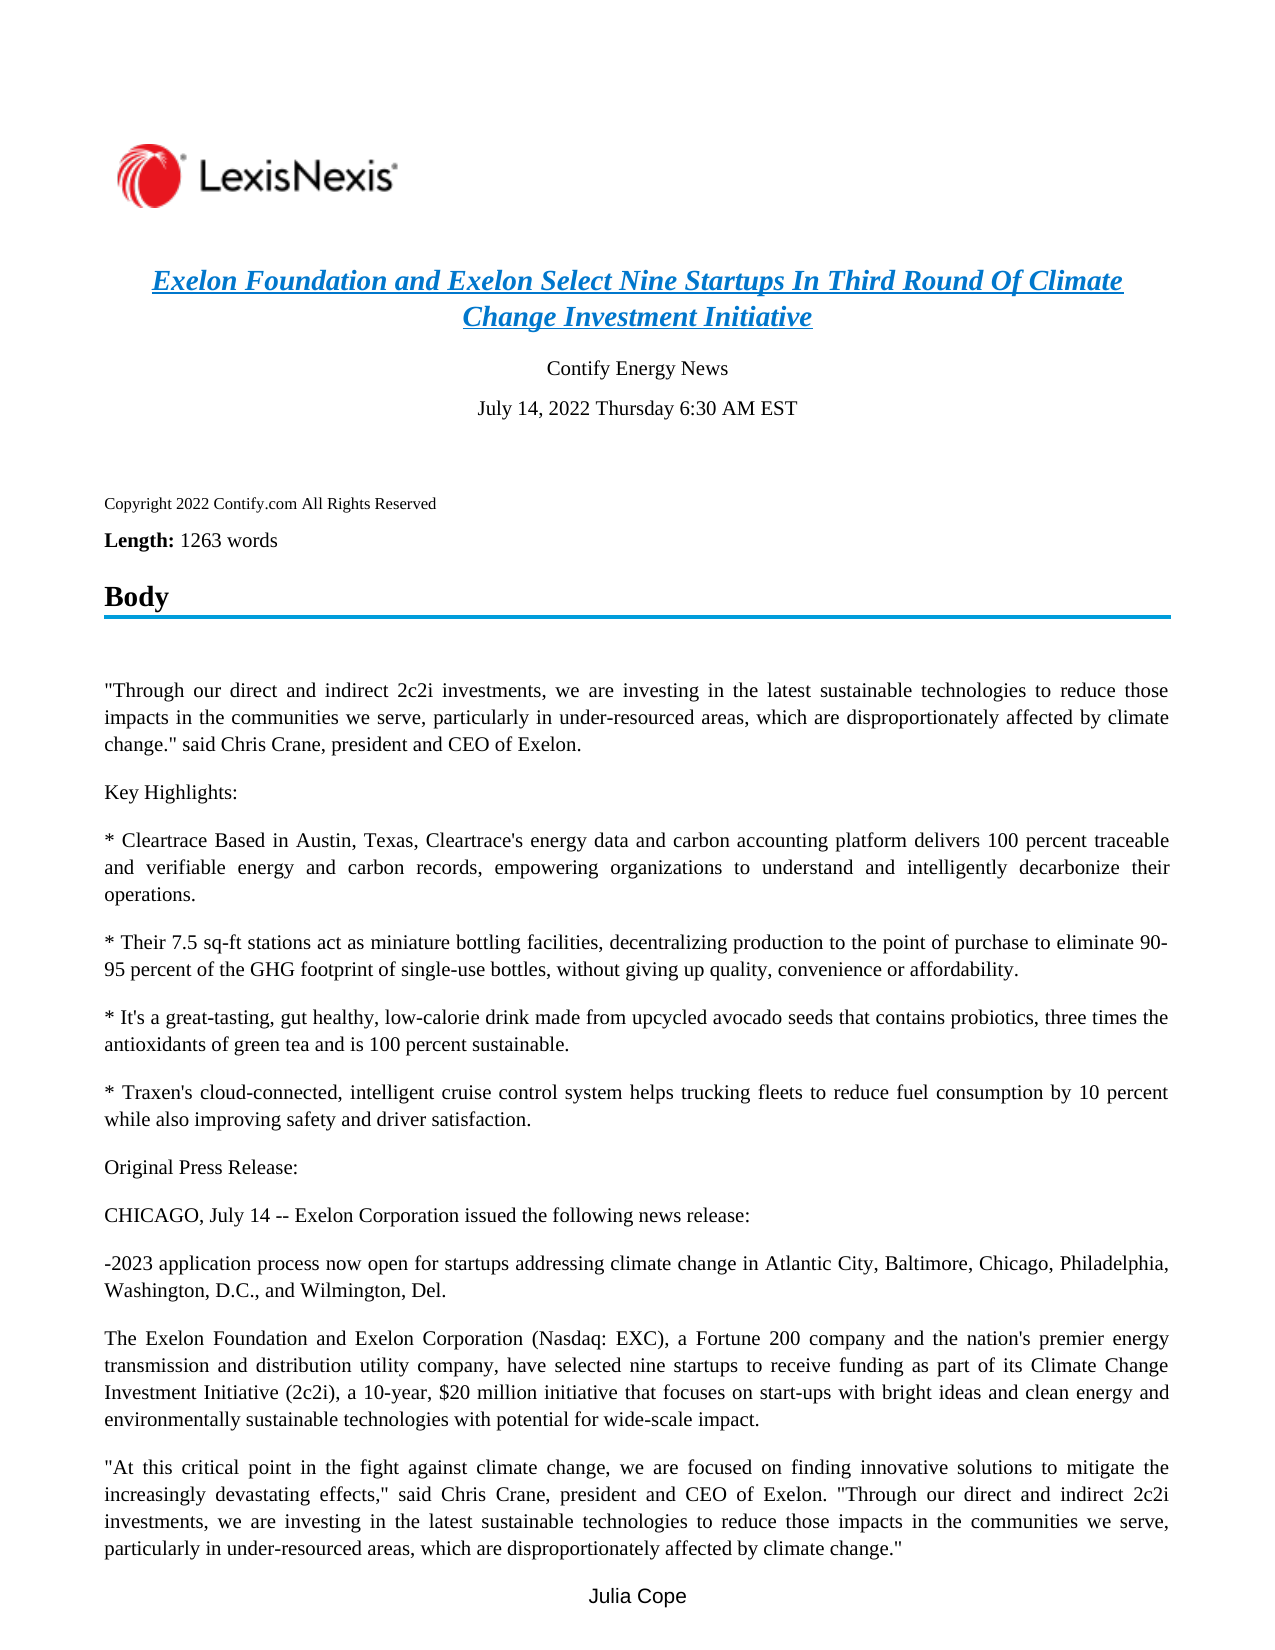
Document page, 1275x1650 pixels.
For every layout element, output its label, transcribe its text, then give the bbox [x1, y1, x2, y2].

text Contify Energy News [104, 353, 1171, 380]
subtitle Exelon Foundation and Exelon Select Nine Startups In Third Round Of Climate Change Investment Initiative [104, 261, 1171, 332]
picture [104, 144, 412, 208]
text * It's a great-tasting, gut healthy, low-calorie drink made from upcycled avocado seeds that contains probiotics, three times the antioxidants of green tea and is 100 percent sustainable. [104, 1002, 1171, 1056]
text Length: 1263 words [104, 525, 1171, 552]
text "At this critical point in the fight against climate change, we are focused on finding innovative solutions to mitigate the increasingly devastating effects," said Chris Crane, president and CEO of Exelon. "Through our direct and indirect 2c2i investments, we are investing in the latest sustainable technologies to reduce those impacts in the communities we serve, particularly in under-resourced areas, which are disproportionately affected by climate change." [104, 1452, 1171, 1560]
text CHICAGO, July 14 -- Exelon Corporation issued the following news release: [104, 1200, 1171, 1227]
text -2023 application process now open for startups addressing climate change in Atlantic City, Baltimore, Chicago, Philadelphia, Washington, D.C., and Wilmington, Del. [104, 1248, 1171, 1302]
text "Through our direct and indirect 2c2i investments, we are investing in the latest sustainable technologies to reduce those impacts in the communities we serve, particularly in under-resourced areas, which are disproportionately affected by climate change." said Chris Crane, president and CEO of Exelon. [104, 675, 1171, 756]
text * Cleartrace Based in Austin, Texas, Cleartrace's energy data and carbon accounting platform delivers 100 percent traceable and verifiable energy and carbon records, empowering organizations to understand and intelligently decarbonize their operations. [104, 825, 1171, 906]
text July 14, 2022 Thursday 6:30 AM EST [104, 393, 1171, 420]
text Body [104, 577, 1171, 613]
text Copyright 2022 Contify.com All Rights Reserved [104, 461, 1171, 513]
text The Exelon Foundation and Exelon Corporation (Nasdaq: EXC), a Fortune 200 company and the nation's premier energy transmission and distribution utility company, have selected nine startups to receive funding as part of its Climate Change Investment Initiative (2c2i), a 10-year, $20 million initiative that focuses on start-ups with bright ideas and clean energy and environmentally sustainable technologies with potential for wide-scale impact. [104, 1323, 1171, 1431]
text Key Highlights: [104, 777, 1171, 804]
text * Their 7.5 sq-ft stations act as miniature bottling facilities, decentralizing production to the point of purchase to eliminate 90-95 percent of the GHG footprint of single-use bottles, without giving up quality, convenience or affordability. [104, 927, 1171, 981]
text * Traxen's cloud-connected, intelligent cruise control system helps trucking fleets to reduce fuel consumption by 10 percent while also improving safety and driver satisfaction. [104, 1077, 1171, 1131]
text Original Press Release: [104, 1152, 1171, 1179]
